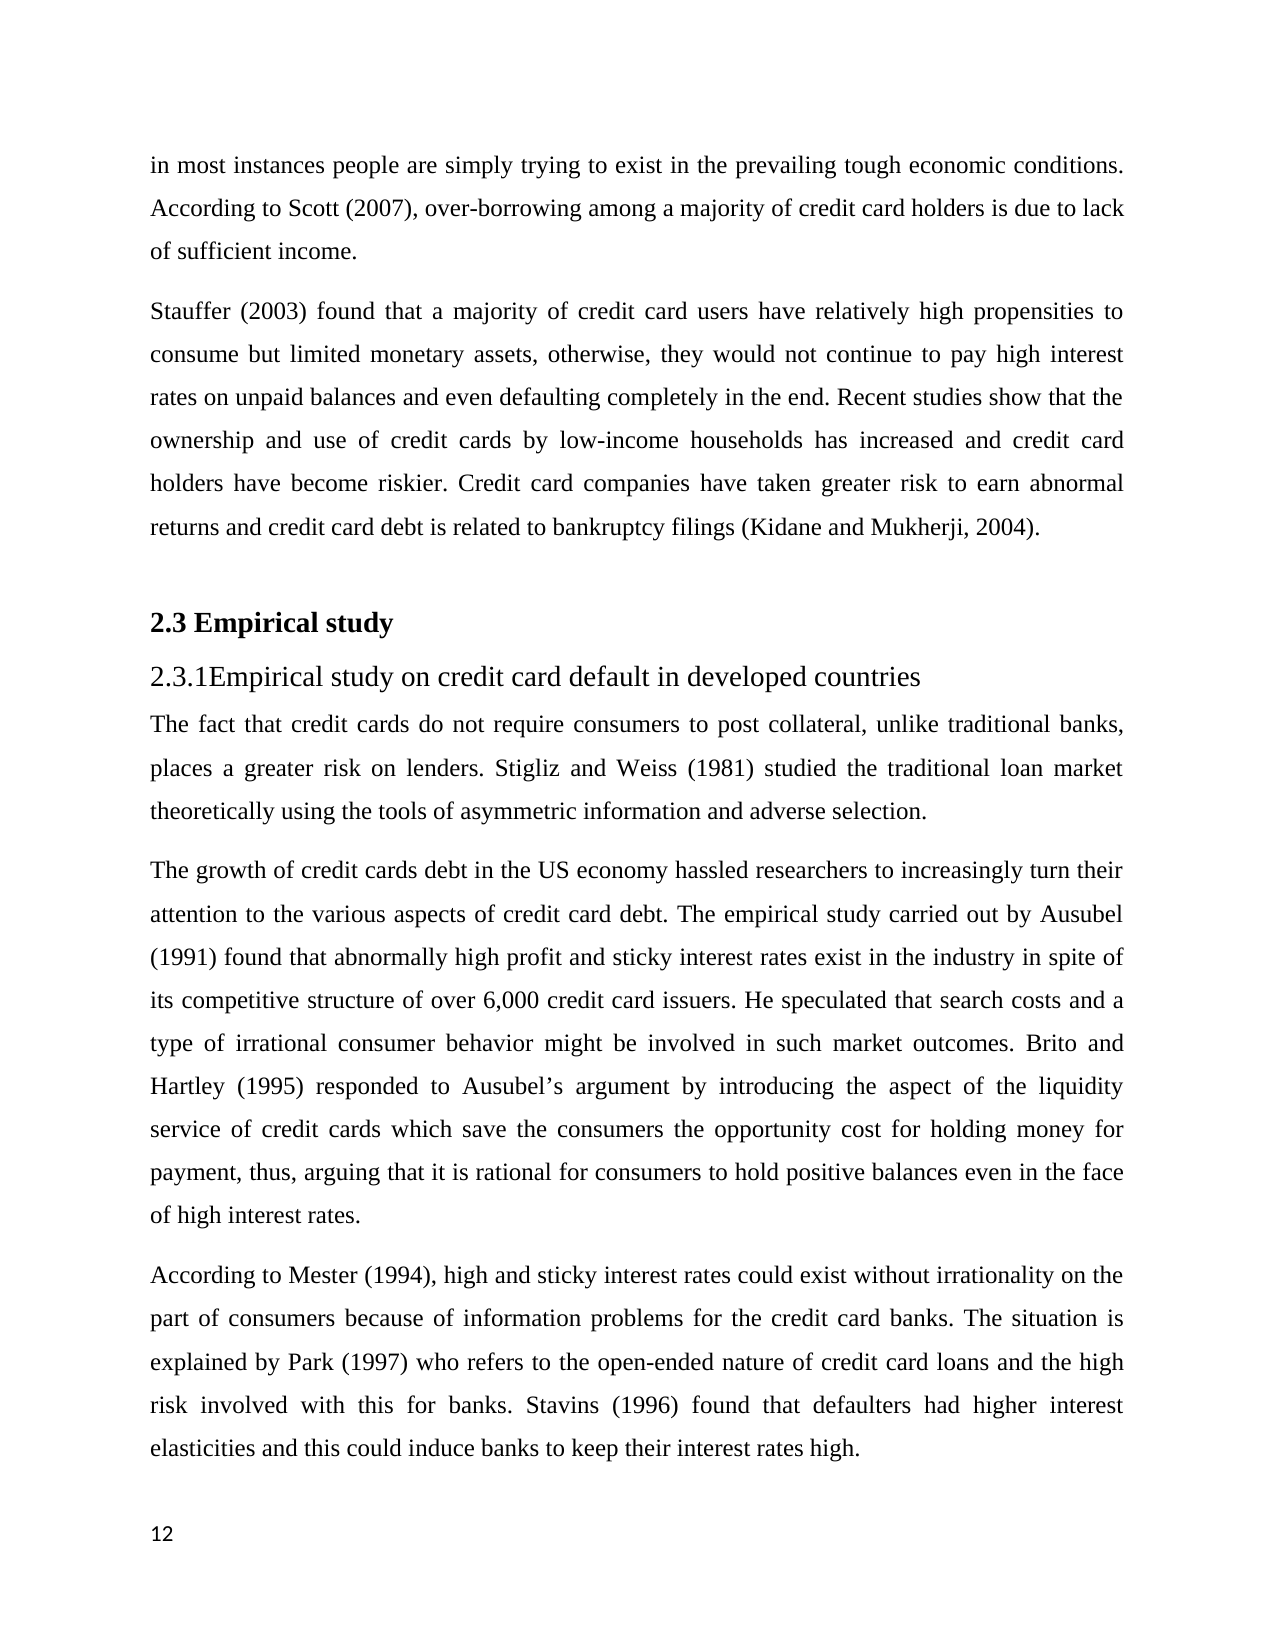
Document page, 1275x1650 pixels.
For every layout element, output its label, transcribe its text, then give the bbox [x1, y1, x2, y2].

subtitle 2.3 Empirical study [150, 605, 1125, 638]
subtitle 2.3.1Empirical study on credit card default in developed countries [150, 659, 1125, 693]
text The fact that credit cards do not require consumers to post collateral, unlike traditional banks, places a greater risk on lenders. Stigliz and Weiss (1981) studied the traditional loan market theoretically using the tools of asymmetric information and adverse selection. [150, 709, 1125, 824]
text According to Mester (1994), high and sticky interest rates could exist without irrationality on the part of consumers because of information problems for the credit card banks. The situation is explained by Park (1997) who refers to the open-ended nature of credit card loans and the high risk involved with this for banks. Stavins (1996) found that defaulters had higher interest elasticities and this could induce banks to keep their interest rates high. [150, 1260, 1125, 1462]
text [150, 150, 1125, 265]
text The growth of credit cards debt in the US economy hassled researchers to increasingly turn their attention to the various aspects of credit card debt. The empirical study carried out by Ausubel (1991) found that abnormally high profit and sticky interest rates exist in the industry in spite of its competitive structure of over 6,000 credit card issuers. He speculated that search costs and a type of irrational consumer behavior might be involved in such market outcomes. Brito and Hartley (1995) responded to Ausubel’s argument by introducing the aspect of the liquidity service of credit cards which save the consumers the opportunity cost for holding money for payment, thus, arguing that it is rational for consumers to hold positive balances even in the face of high interest rates. [150, 856, 1125, 1229]
text Stauffer (2003) found that a majority of credit card users have relatively high propensities to consume but limited monetary assets, otherwise, they would not continue to pay high interest rates on unpaid balances and even defaulting completely in the end. Recent studies show that the ownership and use of credit cards by low-income households has increased and credit card holders have become riskier. Credit card companies have taken greater risk to earn abnormal returns and credit card debt is related to bankruptcy filings (Kidane and Mukherji, 2004). [150, 296, 1125, 540]
